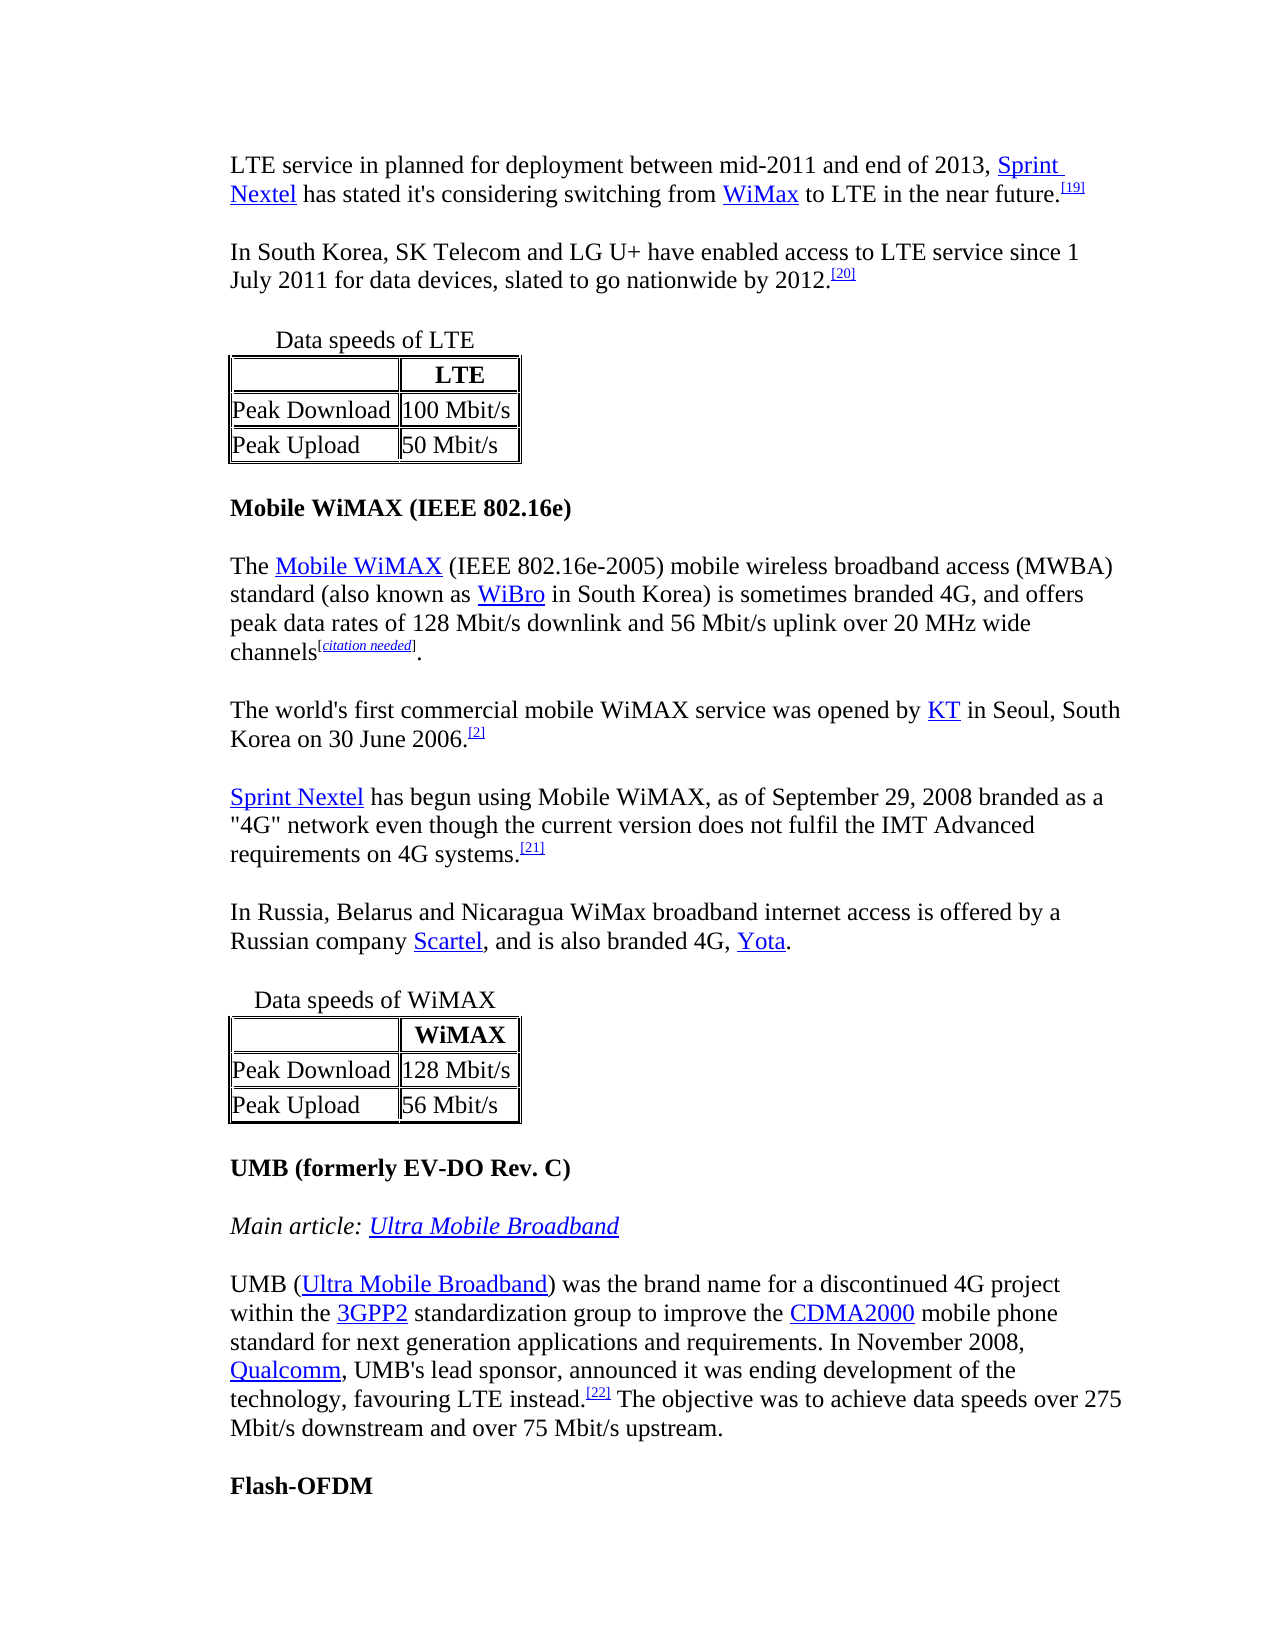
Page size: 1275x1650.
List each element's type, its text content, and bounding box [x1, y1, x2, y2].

table_cell 100 Mbit/s [402, 390, 519, 425]
table_cell Peak Download [230, 1051, 400, 1086]
table_cell 50 Mbit/s [400, 425, 519, 461]
table_cell Peak Upload [230, 1086, 400, 1121]
text Mobile WiMAX (IEEE 802.16e) [230, 493, 1125, 522]
table_cell LTE [402, 355, 520, 390]
table_cell [230, 355, 398, 390]
text The world's first commercial mobile WiMAX service was opened by KT in Seoul, South Korea on 30 June 2006.[2] [230, 695, 1125, 752]
text Sprint Nextel has begun using Mobile WiMAX, as of September 29, 2008 branded as a "4G" network even though the current version does not fulfil the IMT Advanced requirements on 4G systems.[21] [230, 782, 1125, 868]
table_cell WiMAX [400, 1016, 520, 1051]
table_header Data speeds of LTE [230, 323, 520, 355]
text UMB (formerly EV-DO Rev. C) [230, 1153, 1125, 1182]
text Main article: Ultra Mobile Broadband [230, 1211, 1125, 1240]
text Flash-OFDM [230, 1471, 1125, 1499]
table_cell [230, 1016, 400, 1051]
text UMB (Ultra Mobile Broadband) was the brand name for a discontinued 4G project within the 3GPP2 standardization group to improve the CDMA2000 mobile phone standard for next generation applications and requirements. In November 2008, Qualcomm, UMB's lead sponsor, announced it was ending development of the technology, favouring LTE instead.[22] The objective was to achieve data speeds over 275 Mbit/s downstream and over 75 Mbit/s upstream. [230, 1269, 1125, 1442]
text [230, 150, 1125, 207]
text The Mobile WiMAX (IEEE 802.16e-2005) mobile wireless broadband access (MWBA) standard (also known as WiBro in South Korea) is sometimes branded 4G, and offers peak data rates of 128 Mbit/s downlink and 56 Mbit/s uplink over 20 MHz wide channels[citation needed]. [230, 551, 1125, 666]
table_cell Peak Upload [232, 425, 400, 461]
text In Russia, Belarus and Nicaragua WiMax broadband internet access is offered by a Russian company Scartel, and is also branded 4G, Yota. [230, 897, 1125, 954]
text In South Korea, SK Telecom and LG U+ have enabled access to LTE service since 1 July 2011 for data devices, slated to go nationwide by 2012.[20] [230, 237, 1125, 294]
table_header Data speeds of WiMAX [230, 984, 520, 1016]
table_cell Peak Download [232, 390, 398, 425]
table_cell 56 Mbit/s [400, 1086, 520, 1121]
table_cell 128 Mbit/s [400, 1051, 520, 1086]
